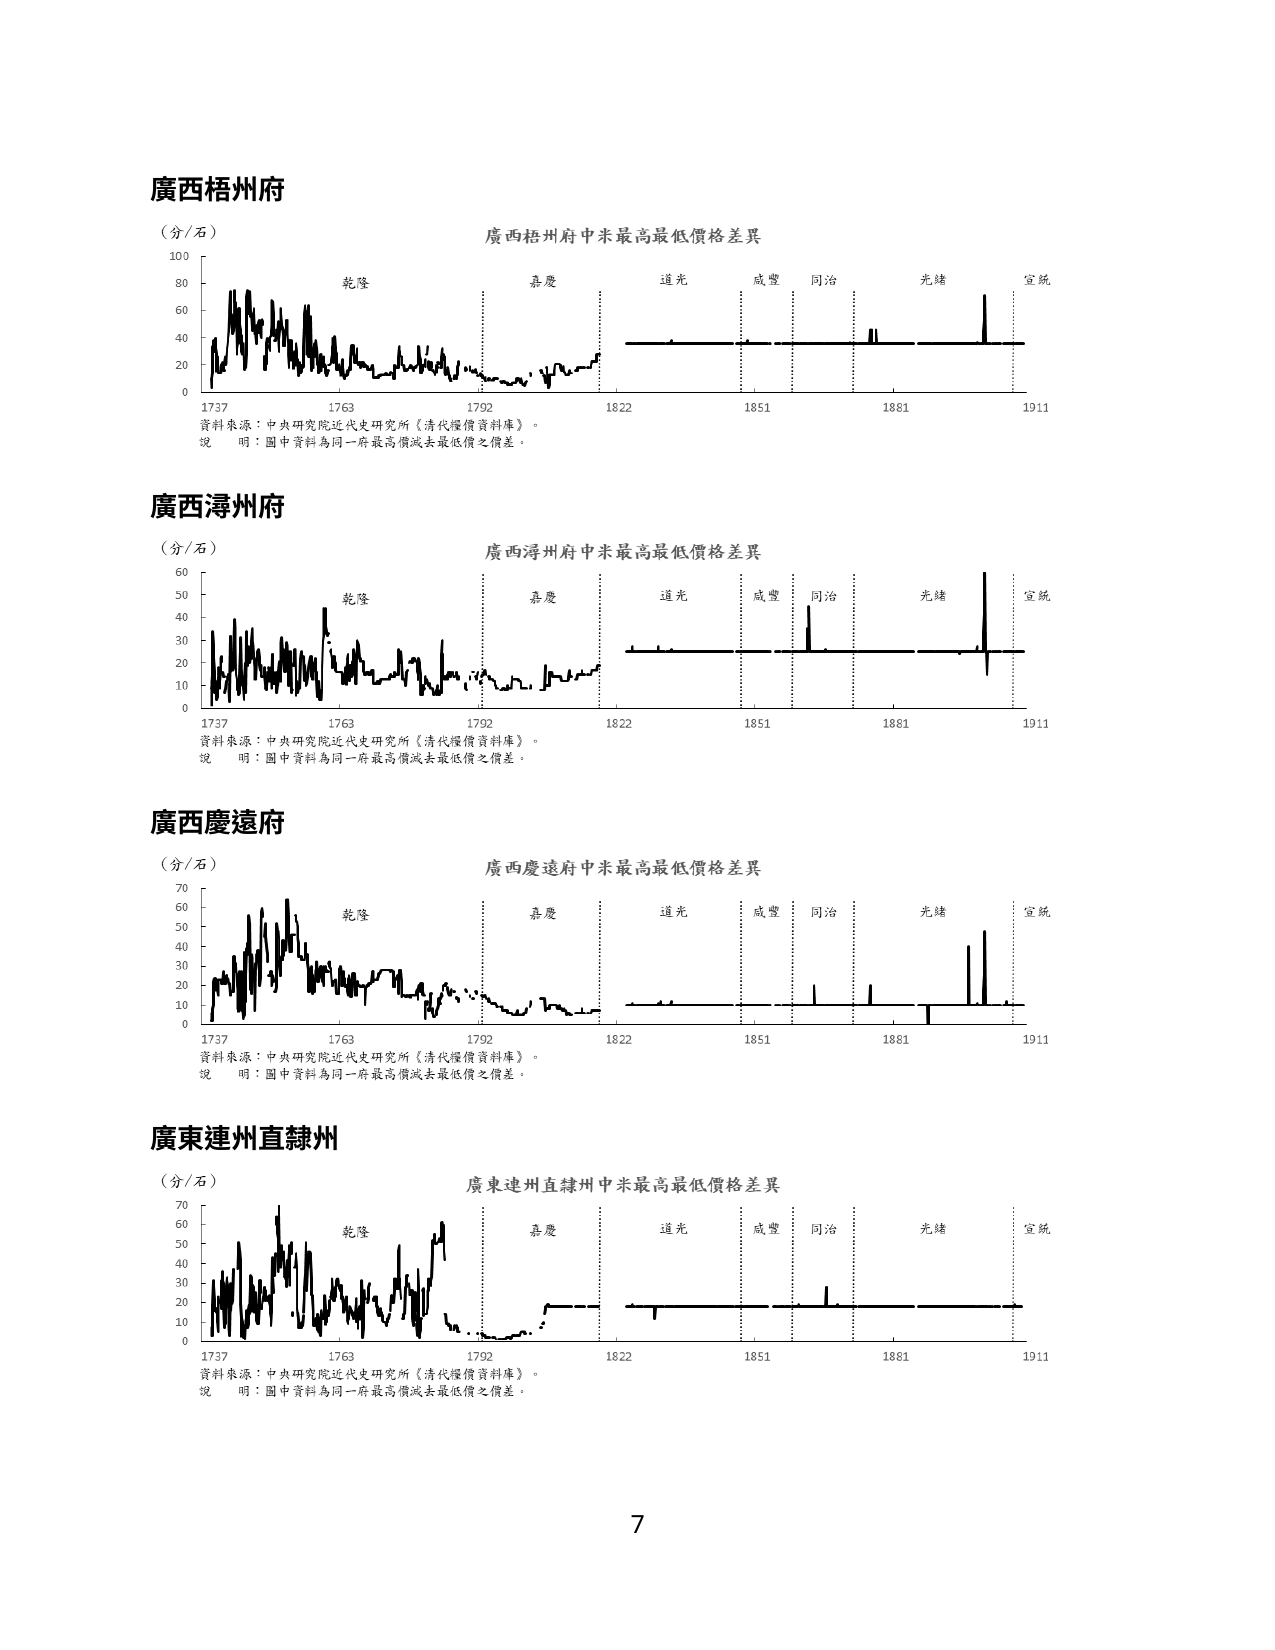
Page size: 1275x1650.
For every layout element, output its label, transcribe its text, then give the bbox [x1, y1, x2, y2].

subtitle 廣東連州直隸州 [150, 1120, 1125, 1157]
subtitle 廣西慶遠府 [150, 803, 1125, 840]
subtitle 廣西潯州府 [150, 487, 1125, 524]
picture [150, 529, 1091, 778]
subtitle 廣西梧州府 [150, 171, 1125, 208]
picture [150, 846, 1091, 1094]
picture [150, 213, 1091, 462]
picture [150, 1162, 1091, 1411]
